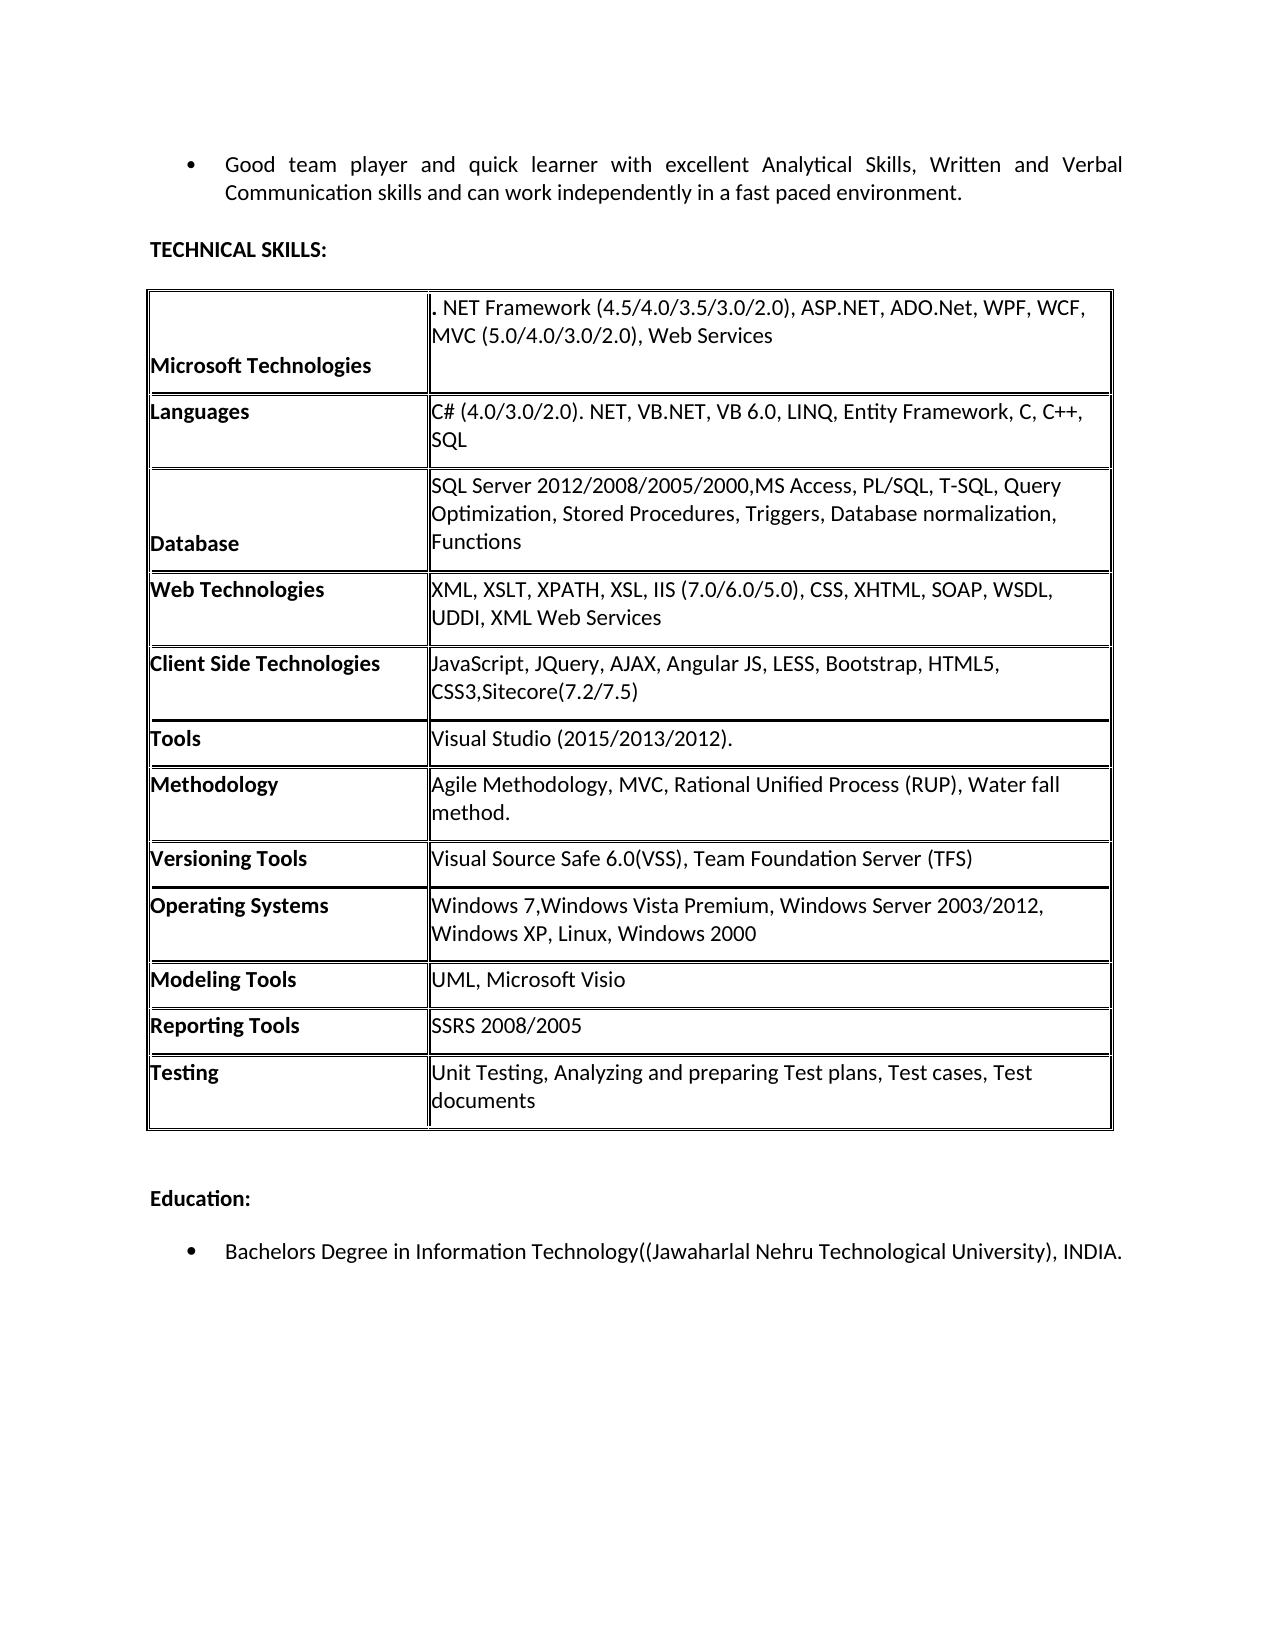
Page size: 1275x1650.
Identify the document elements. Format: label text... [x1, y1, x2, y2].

table_header . NET Framework (4.5/4.0/3.5/3.0/2.0), ASP.NET, ADO.Net, WPF, WCF, MVC (5.0/4.0/3.0/2.0), Web Services [429, 292, 1110, 392]
table_cell Testing [150, 1053, 429, 1127]
table_cell Versioning Tools [148, 840, 429, 886]
table_cell Modeling Tools [150, 960, 427, 1007]
table_header Microsoft Technologies [148, 290, 429, 392]
table_cell Database [148, 467, 429, 570]
list Good team player and quick learner with excellent Analytical Skills, Written and Verbal Communication skills and can work independently in a fast paced environment. [187, 150, 1125, 206]
table_cell Languages [150, 392, 427, 467]
text Education: [150, 1184, 1125, 1212]
table_cell Methodology [150, 765, 427, 840]
table_cell JavaScript, JQuery, AJAX, Angular JS, LESS, Bootstrap, HTML5, CSS3,Sitecore(7.2/7.5) [431, 645, 1111, 719]
table_cell Tools [150, 719, 427, 765]
table_cell Unit Testing, Analyzing and preparing Test plans, Test cases, Test documents [429, 1053, 1111, 1127]
table_cell UML, Microsoft Visio [431, 960, 1111, 1007]
list Bachelors Degree in Information Technology((Jawaharlal Nehru Technological University), INDIA. [187, 1237, 1125, 1265]
table_cell SSRS 2008/2005 [429, 1007, 1112, 1053]
table_cell Agile Methodology, MVC, Rational Unified Process (RUP), Water fall method. [431, 765, 1111, 840]
table_cell Client Side Technologies [150, 645, 427, 719]
table_cell Visual Source Safe 6.0(VSS), Team Foundation Server (TFS) [429, 840, 1112, 886]
table_cell C# (4.0/3.0/2.0). NET, VB.NET, VB 6.0, LINQ, Entity Framework, C, C++, SQL [431, 392, 1111, 467]
table_cell Web Technologies [150, 570, 427, 644]
table_cell SQL Server 2012/2008/2005/2000,MS Access, PL/SQL, T-SQL, Query Optimization, Stored Procedures, Triggers, Database normalization, Functions [429, 467, 1112, 570]
text TECHNICAL SKILLS: [150, 235, 1125, 263]
table_cell Operating Systems [150, 886, 427, 960]
table_cell Windows 7,Windows Vista Premium, Windows Server 2003/2012, Windows XP, Linux, Windows 2000 [431, 886, 1110, 960]
table_cell Visual Studio (2015/2013/2012). [431, 719, 1110, 765]
table_cell XML, XSLT, XPATH, XSL, IIS (7.0/6.0/5.0), CSS, XHTML, SOAP, WSDL, UDDI, XML Web Services [431, 570, 1111, 644]
table_cell Reporting Tools [148, 1007, 429, 1053]
